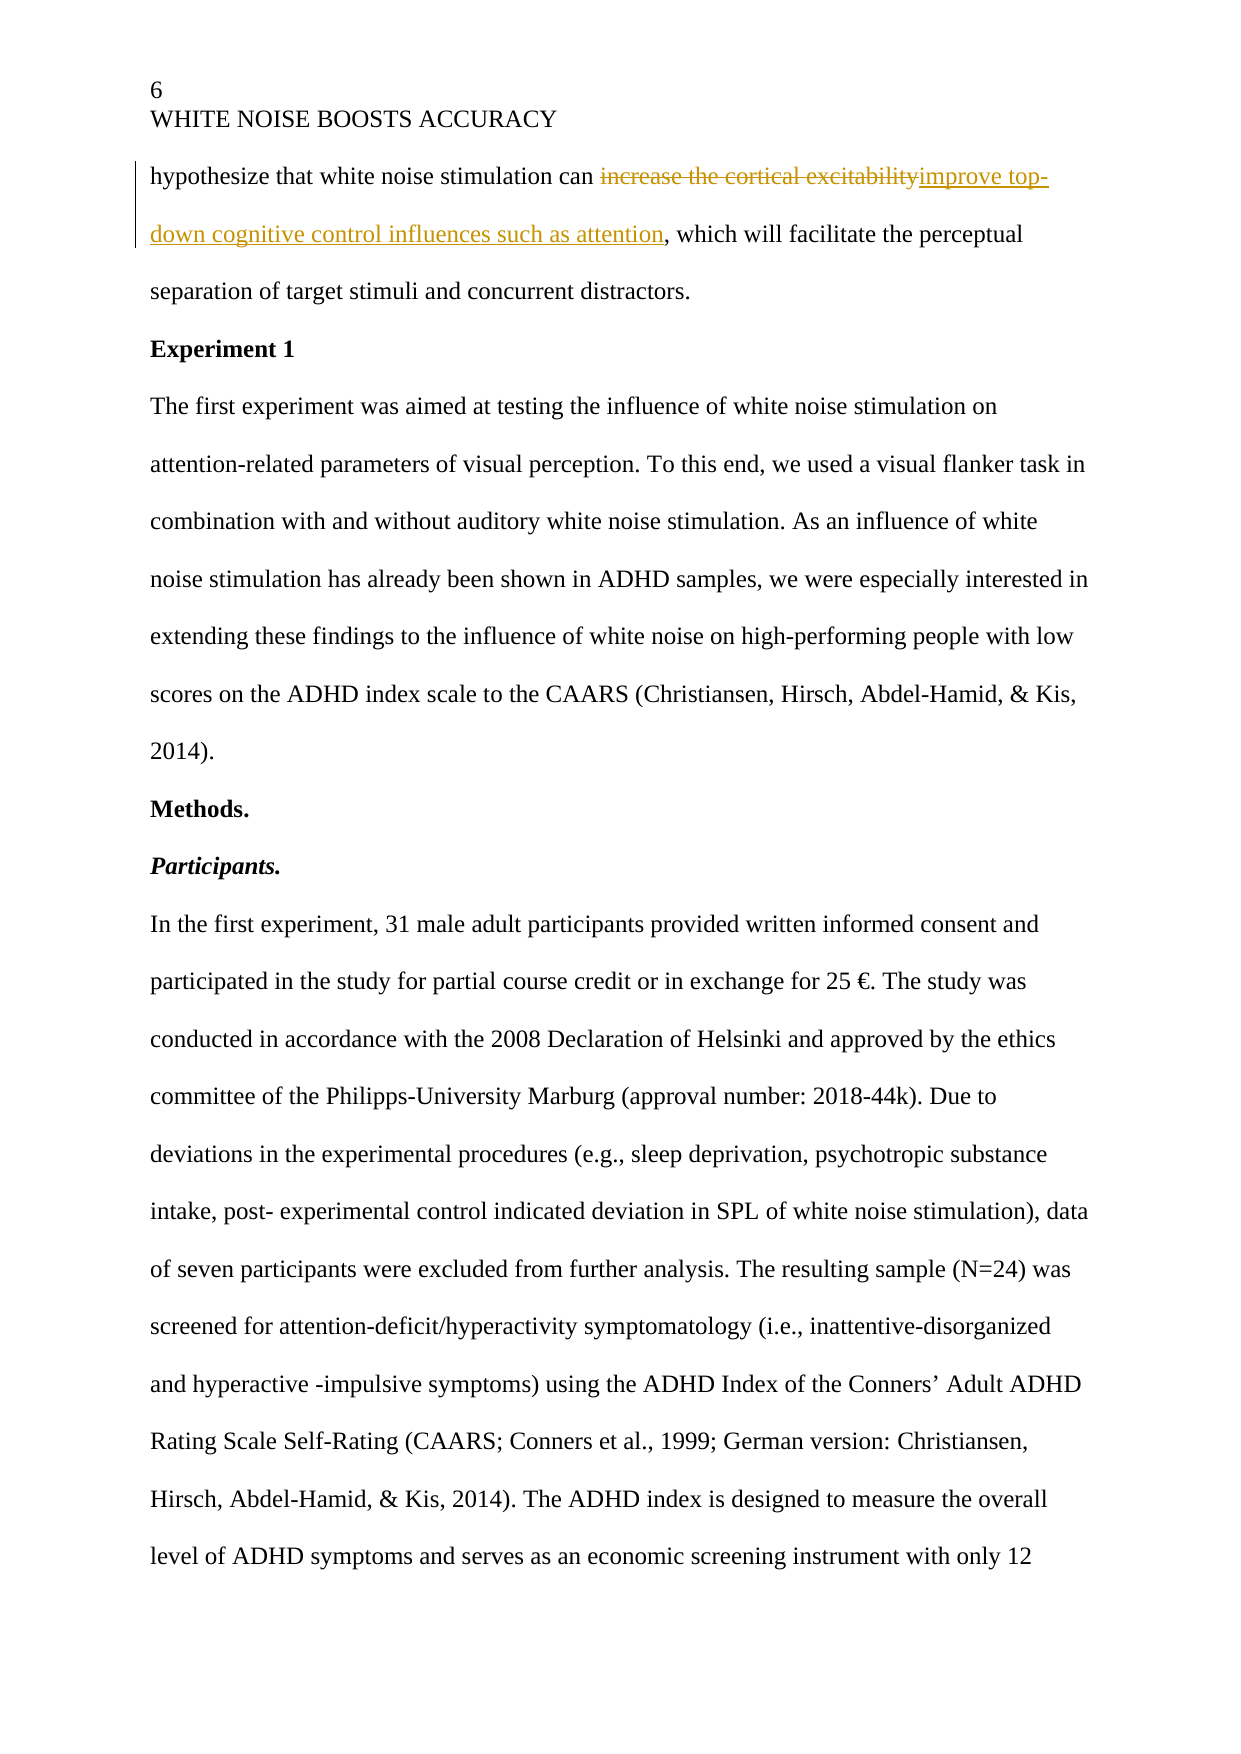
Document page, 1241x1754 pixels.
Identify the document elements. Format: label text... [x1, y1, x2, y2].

subtitle Methods. [150, 794, 1090, 822]
subtitle Experiment 1 [150, 334, 1090, 362]
subtitle Participants. [150, 851, 1090, 880]
